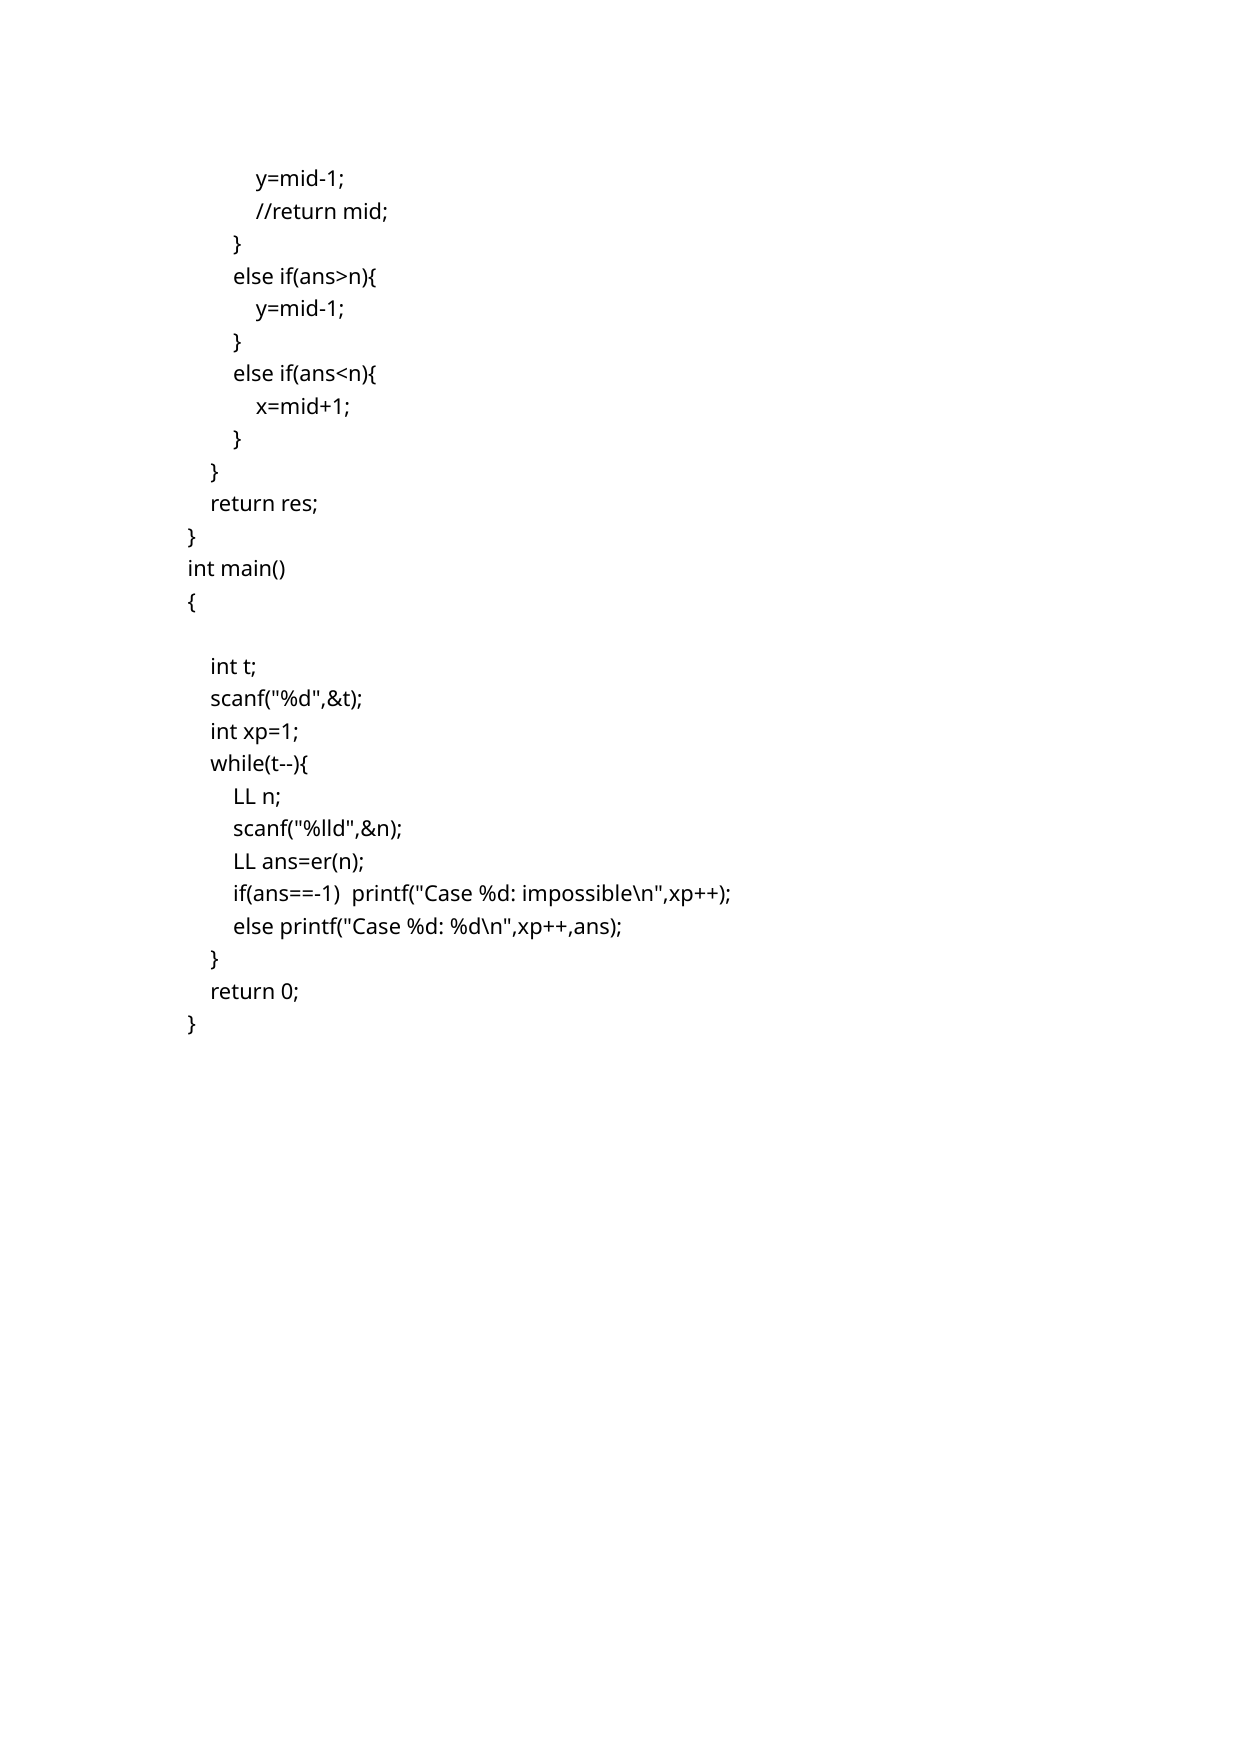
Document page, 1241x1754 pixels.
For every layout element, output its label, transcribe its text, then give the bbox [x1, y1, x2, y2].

text return 0; [187, 974, 1053, 1007]
text } [187, 519, 1053, 552]
text y=mid-1; [187, 162, 1053, 194]
text else if(ans>n){ [187, 259, 1053, 292]
text x=mid+1; [187, 389, 1053, 422]
text scanf("%lld",&n); [187, 812, 1053, 844]
text } [187, 324, 1053, 357]
text } [187, 454, 1053, 487]
text } [187, 1007, 1053, 1039]
text int xp=1; [187, 714, 1053, 747]
text { [187, 584, 1053, 617]
text else printf("Case %d: %d\n",xp++,ans); [187, 909, 1053, 942]
text LL n; [187, 779, 1053, 812]
text int main() [187, 552, 1053, 584]
text y=mid-1; [187, 292, 1053, 324]
text //return mid; [187, 194, 1053, 227]
text return res; [187, 487, 1053, 519]
text int t; [187, 649, 1053, 682]
text else if(ans<n){ [187, 357, 1053, 389]
text } [187, 942, 1053, 974]
text while(t--){ [187, 747, 1053, 779]
text scanf("%d",&t); [187, 682, 1053, 714]
text LL ans=er(n); [187, 844, 1053, 877]
text if(ans==-1) printf("Case %d: impossible\n",xp++); [187, 877, 1053, 909]
text } [187, 227, 1053, 259]
text } [187, 422, 1053, 454]
